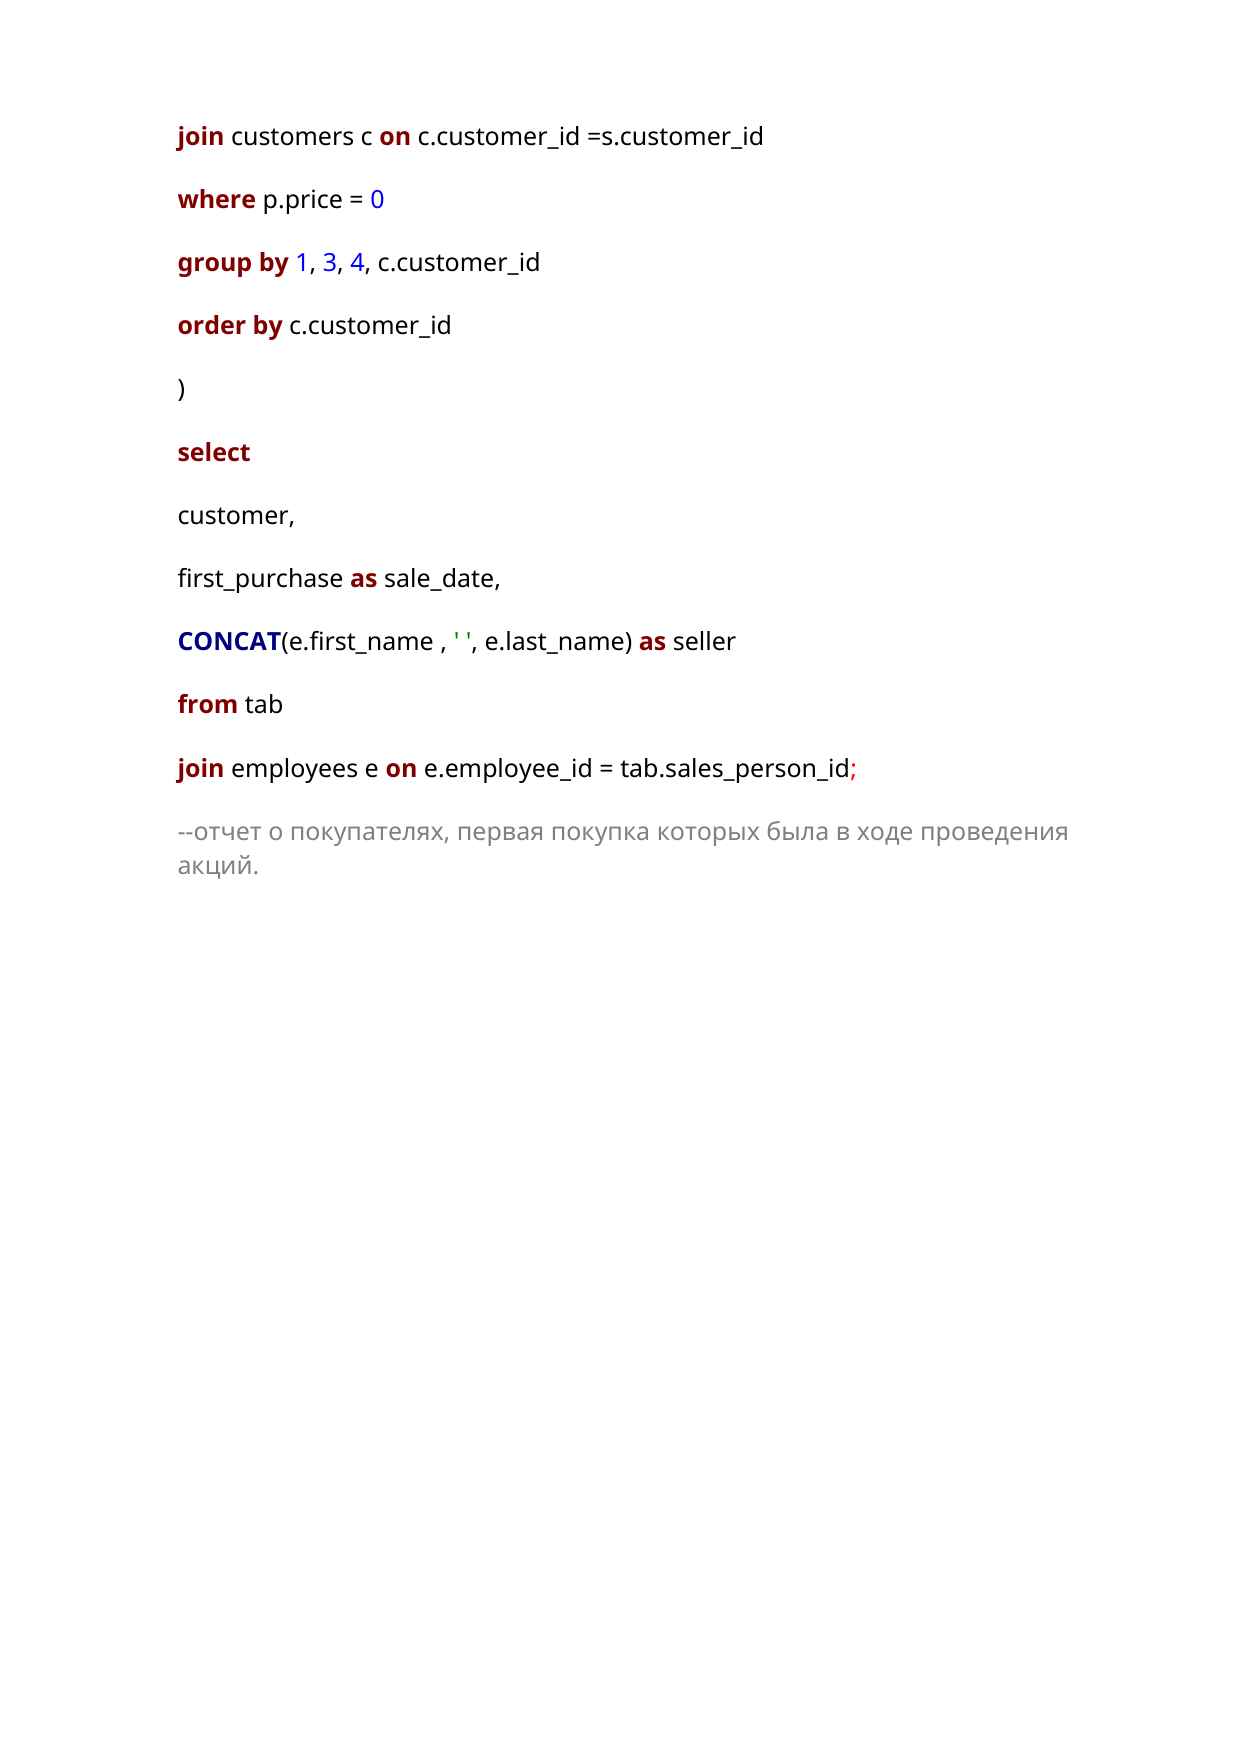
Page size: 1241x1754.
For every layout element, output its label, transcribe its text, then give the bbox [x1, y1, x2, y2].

text order by c.customer_id [177, 308, 1152, 342]
text group by 1, 3, 4, c.customer_id [177, 244, 1152, 279]
text --отчет о покупателях, первая покупка которых была в ходе проведения акций. [177, 814, 1152, 882]
text select [177, 434, 1152, 468]
text customer, [177, 497, 1152, 532]
text join employees e on e.employee_id = tab.sales_person_id; [177, 750, 1152, 784]
text from tab [177, 687, 1152, 721]
text where p.price = 0 [177, 181, 1152, 215]
text CONCAT(e.first_name , ' ', e.last_name) as seller [177, 624, 1152, 658]
text join customers c on c.customer_id =s.customer_id [177, 118, 1152, 152]
text first_purchase as sale_date, [177, 561, 1152, 595]
text ) [177, 371, 1152, 405]
